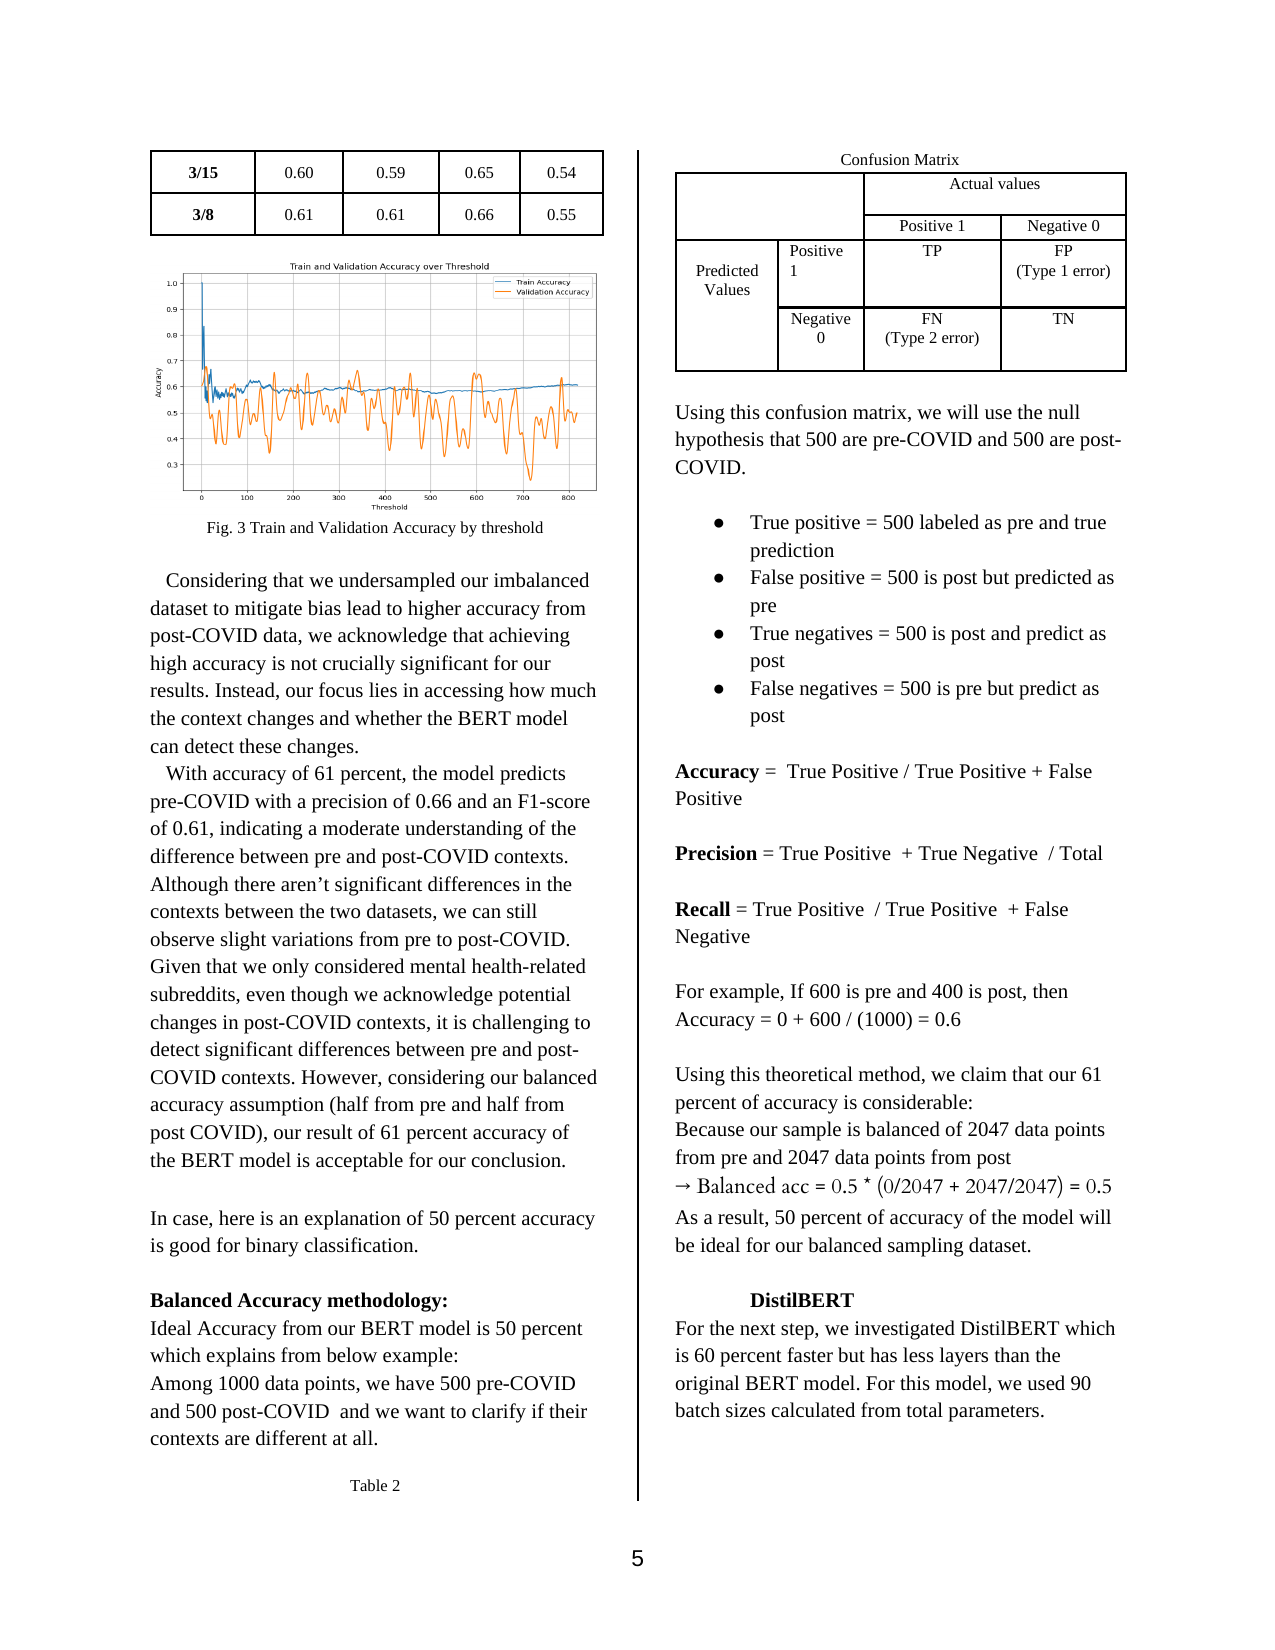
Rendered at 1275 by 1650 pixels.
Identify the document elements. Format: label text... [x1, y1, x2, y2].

table_cell Positive 1 [779, 241, 863, 306]
list True negatives = 500 is post and predict as post [712, 621, 1125, 672]
table_cell 0.60 [256, 152, 342, 192]
text Precision = True Positive + True Negative / Total [675, 841, 1125, 865]
text For example, If 600 is pre and 400 is post, then Accuracy = 0 + 600 / (1000) = 0.6 [675, 979, 1125, 1031]
table_cell 0.54 [521, 152, 602, 192]
text Balanced Accuracy methodology: [150, 1288, 600, 1312]
table_cell 0.61 [344, 194, 438, 234]
table_cell FP (Type 1 error) [1002, 241, 1125, 306]
table_cell FN (Type 2 error) [865, 309, 1000, 370]
table_cell Negative 0 [779, 309, 863, 370]
table_cell 0.55 [521, 194, 602, 234]
text Because our sample is balanced of 2047 data points from pre and 2047 data points from post [675, 1117, 1125, 1169]
table_cell 0.61 [256, 194, 342, 234]
table_cell 0.66 [440, 194, 519, 234]
table_cell 3/8 [152, 194, 254, 234]
text For the next step, we investigated DistilBERT which is 60 percent faster but has less layers than the original BERT model. For this model, we used 90 batch sizes calculated from total parameters. [675, 1315, 1125, 1422]
text Ideal Accuracy from our BERT model is 50 percent which explains from below example: [150, 1316, 600, 1367]
text Confusion Matrix [675, 150, 1125, 169]
text Accuracy = True Positive / True Positive + False Positive [675, 758, 1125, 810]
text In case, here is an explanation of 50 percent accuracy is good for binary classification. [150, 1205, 600, 1257]
table_cell 0.59 [344, 152, 438, 192]
text With accuracy of 61 percent, the model predicts pre-COVID with a precision of 0.66 and an F1-score of 0.61, indicating a moderate understanding of the difference between pre and post-COVID contexts. Although there aren’t significant differences in the contexts between the two datasets, we can still observe slight variations from pre to post-COVID. [150, 761, 600, 951]
picture [150, 258, 600, 515]
table_cell TP [865, 241, 1000, 306]
text Recall = True Positive / True Positive + False Negative [675, 897, 1125, 948]
table_cell Negative 0 [1002, 216, 1125, 239]
list False positive = 500 is post but predicted as pre [712, 565, 1125, 617]
text Given that we only considered mental health-related subreddits, even though we acknowledge potential changes in post-COVID contexts, it is challenging to detect significant differences between pre and post-COVID contexts. However, considering our balanced accuracy assumption (half from pre and half from post COVID), our result of 61 percent accuracy of the BERT model is acceptable for our conclusion. [150, 954, 600, 1172]
text As a result, 50 percent of accuracy of the model will be ideal for our balanced sampling dataset. [675, 1205, 1125, 1257]
table_cell 3/15 [152, 152, 254, 192]
text Considering that we undersampled our imbalanced dataset to mitigate bias lead to higher accuracy from post-COVID data, we acknowledge that achieving high accuracy is not crucially significant for our results. Instead, our focus lies in accessing how much the context changes and whether the BERT model can detect these changes. [150, 568, 600, 758]
table_cell 0.65 [440, 152, 519, 192]
text Among 1000 data points, we have 500 pre-COVID and 500 post-COVID and we want to clarify if their contexts are different at all. [150, 1371, 600, 1450]
table_header Actual values [865, 174, 1125, 214]
text Using this confusion matrix, we will use the null hypothesis that 500 are pre-COVID and 500 are post-COVID. [675, 400, 1125, 479]
table_cell Predicted Values [677, 241, 777, 370]
table_cell TN [1002, 309, 1125, 370]
text Fig. 3 Train and Validation Accuracy by threshold [150, 518, 600, 537]
table_header [677, 174, 863, 239]
text → Balanced acc = 0.5 * (0/2047 + 2047/2047) = 0.5 [675, 1173, 1125, 1201]
text Using this theoretical method, we claim that our 61 percent of accuracy is considerable: [675, 1062, 1125, 1114]
list False negatives = 500 is pre but predict as post [712, 676, 1125, 727]
text Table 2 [150, 1476, 600, 1495]
table_cell Positive 1 [865, 216, 1000, 239]
list True positive = 500 labeled as pre and true prediction [712, 510, 1125, 562]
text DistilBERT [750, 1288, 1125, 1312]
